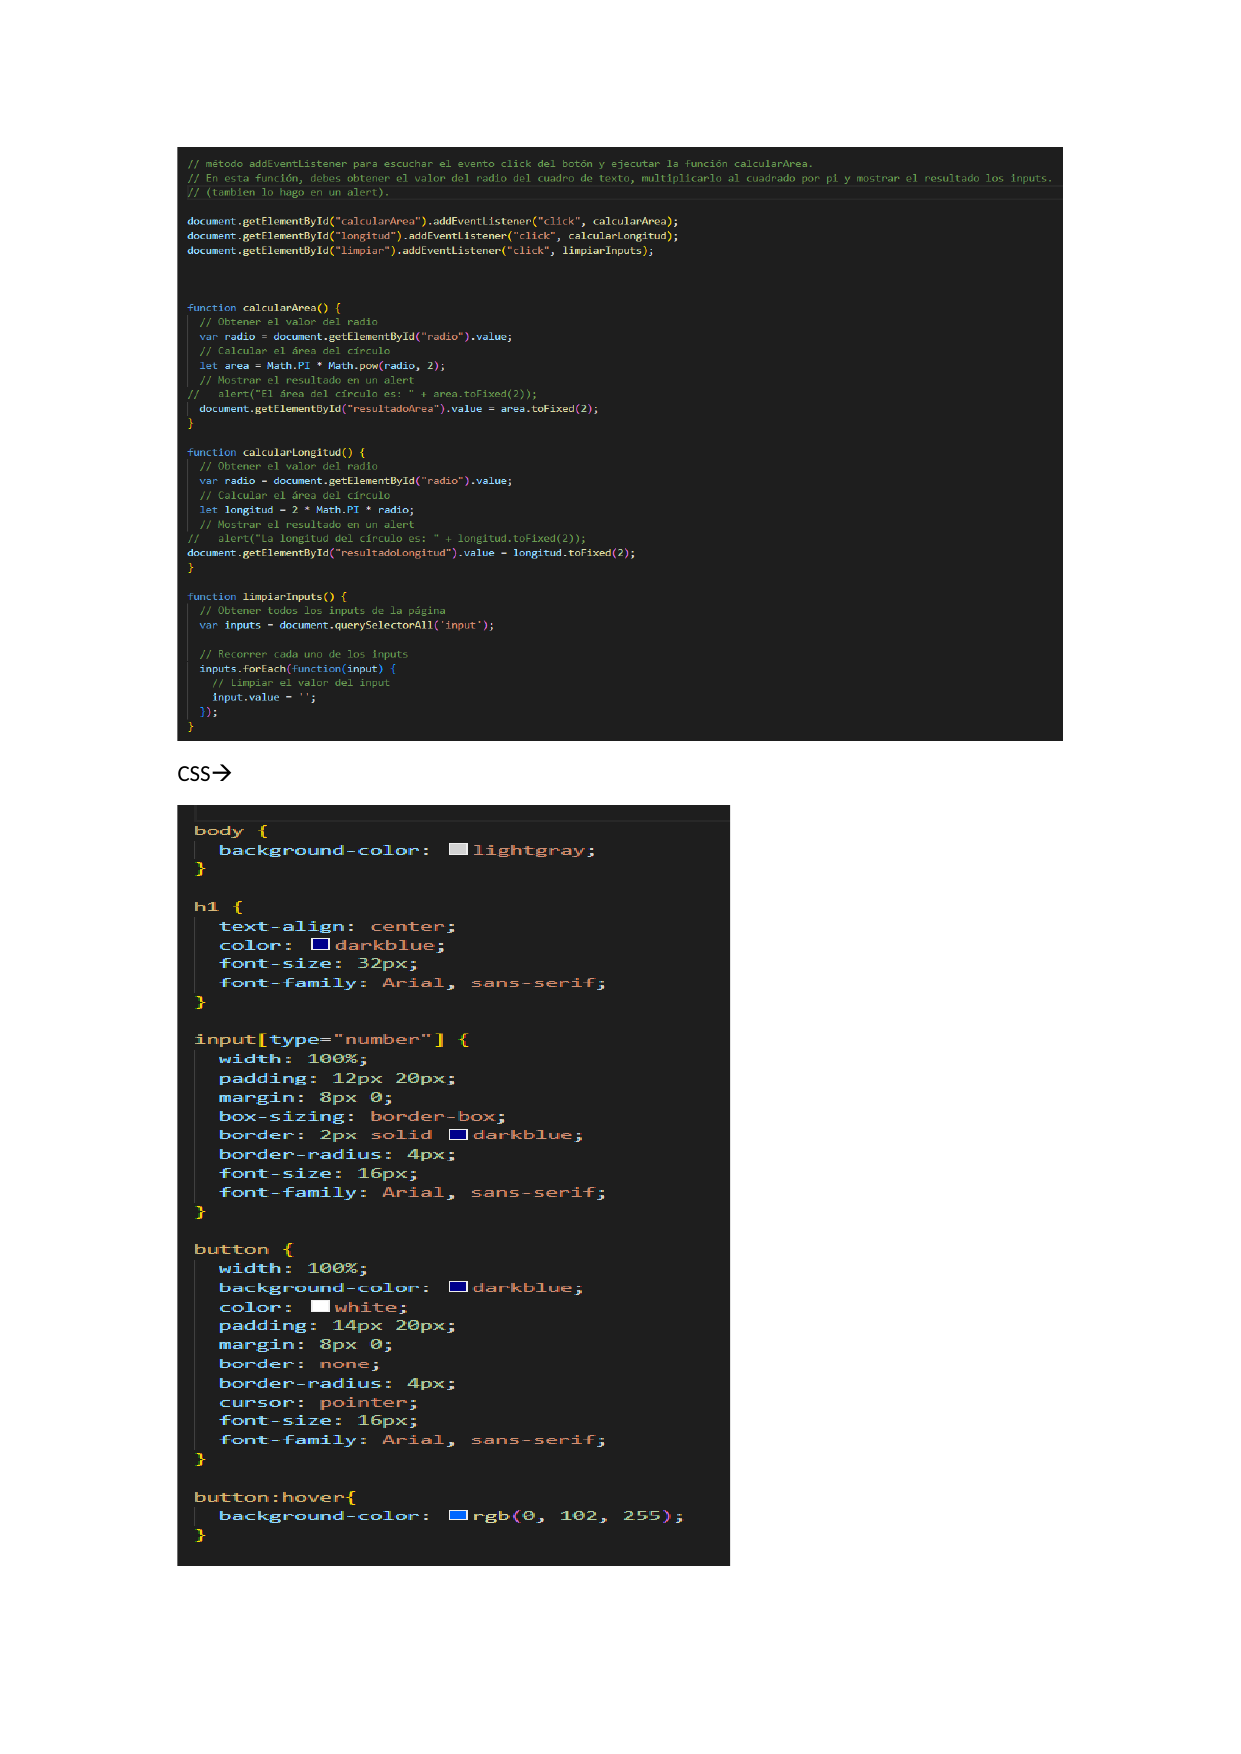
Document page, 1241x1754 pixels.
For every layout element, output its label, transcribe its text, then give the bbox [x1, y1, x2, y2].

picture [177, 805, 731, 1566]
picture [177, 147, 1063, 741]
text CSS [177, 759, 1063, 787]
